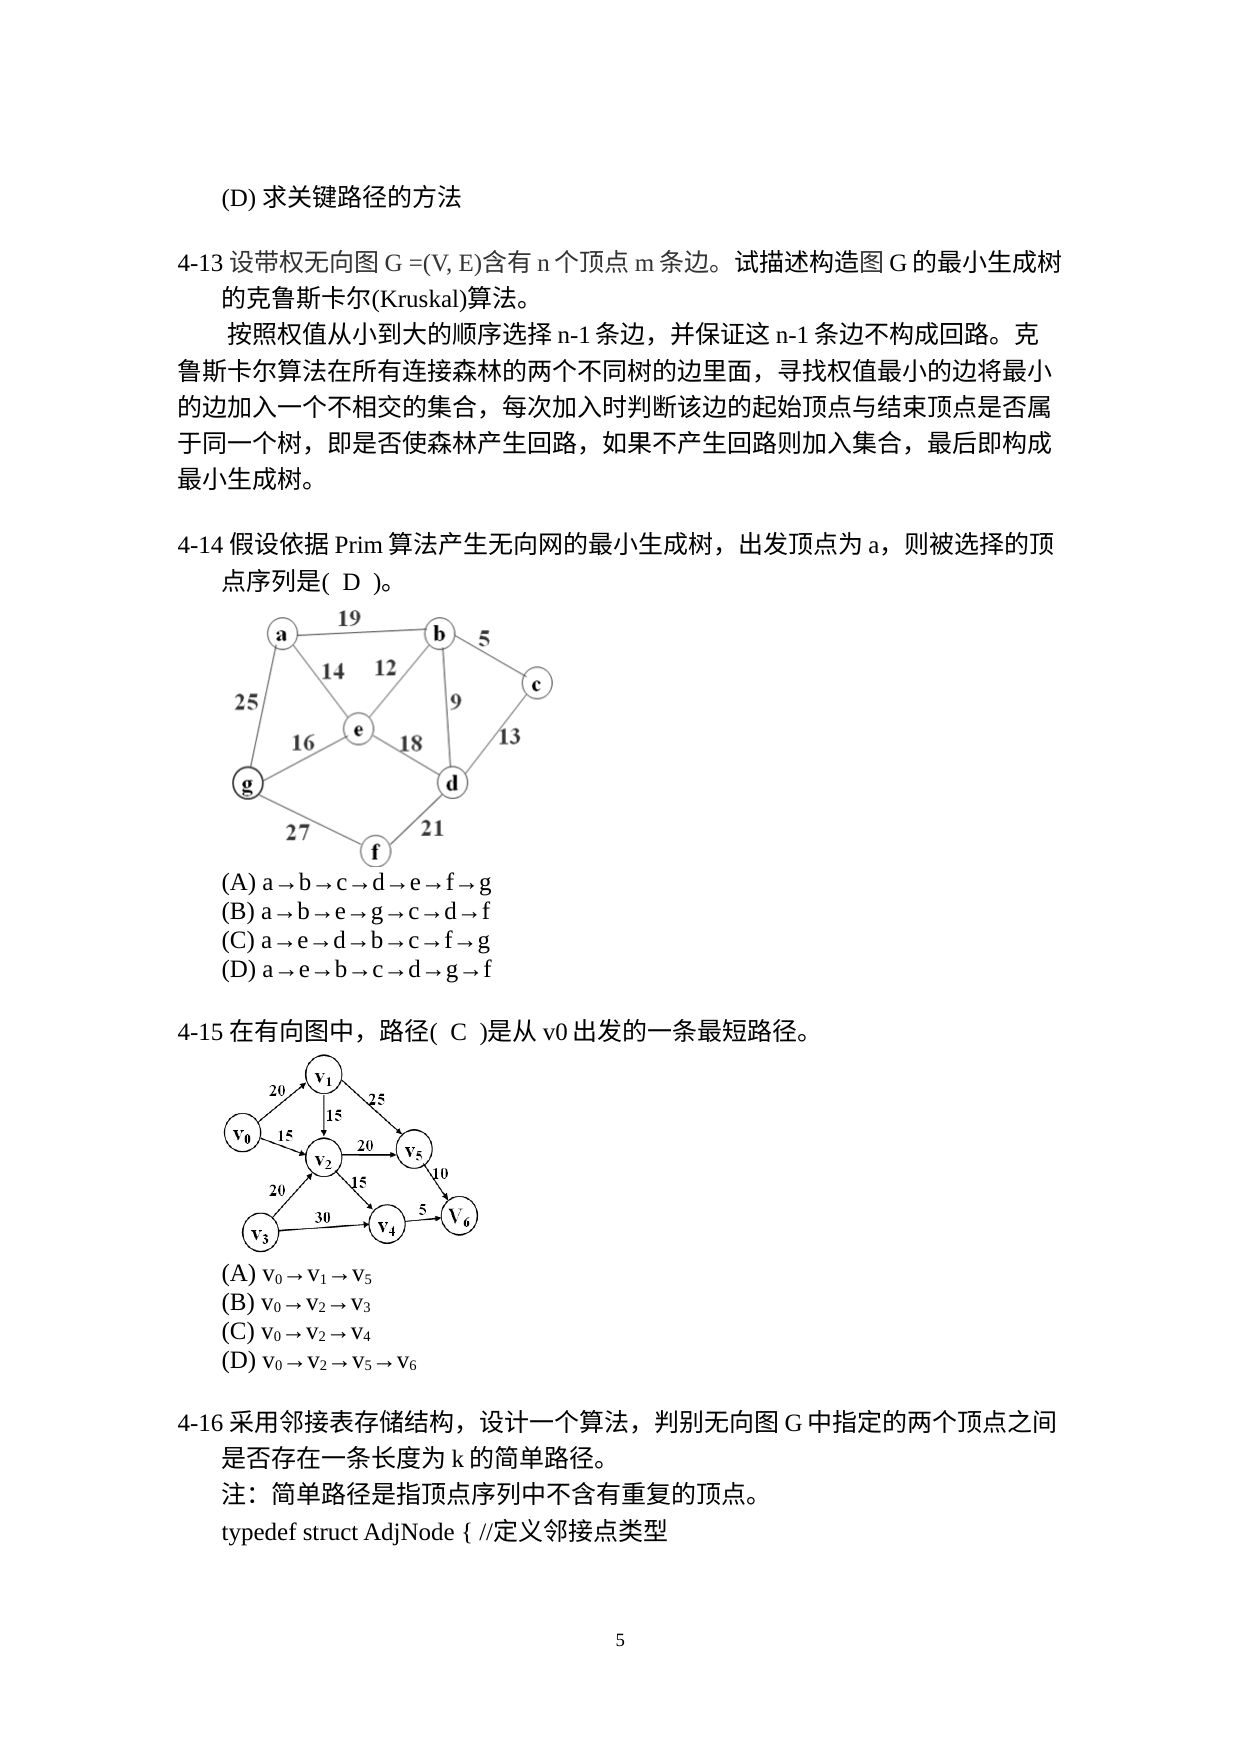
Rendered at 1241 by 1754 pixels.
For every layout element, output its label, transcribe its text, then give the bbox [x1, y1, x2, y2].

text 4-13 设带权无向图G =(V, E)含有n个顶点m条边。试描述构造图G的最小生成树的克鲁斯卡尔(Kruskal)算法。 [177, 242, 1063, 315]
text (D) a→e→b→c→d→g→f [221, 954, 1063, 982]
text 4-15 在有向图中，路径( C )是从v0出发的一条最短路径。 [177, 1011, 1063, 1047]
text (A) v0→v1→v5 [221, 1258, 1063, 1287]
text 注：简单路径是指顶点序列中不含有重复的顶点。 [221, 1475, 1063, 1511]
text (B) v0→v2→v3 [221, 1287, 1063, 1316]
text typedef struct AdjNode { //定义邻接点类型 [221, 1511, 1063, 1547]
text (D) 求关键路径的方法 [221, 177, 1063, 213]
text (B) a→b→e→g→c→d→f [221, 896, 1063, 925]
text (A) a→b→c→d→e→f→g [221, 867, 1063, 896]
text (C) v0→v2→v4 [221, 1316, 1063, 1345]
text 4-16 采用邻接表存储结构，设计一个算法，判别无向图G中指定的两个顶点之间是否存在一条长度为k的简单路径。 [177, 1402, 1063, 1475]
picture [229, 610, 553, 867]
text (D) v0→v2→v5→v6 [221, 1345, 1063, 1373]
text 4-14 假设依据Prim算法产生无向网的最小生成树，出发顶点为a，则被选择的顶点序列是( D )。 [177, 525, 1063, 597]
text (C) a→e→d→b→c→f→g [221, 925, 1063, 954]
text 按照权值从小到大的顺序选择n-1条边，并保证这n-1条边不构成回路。克鲁斯卡尔算法在所有连接森林的两个不同树的边里面，寻找权值最小的边将最小的边加入一个不相交的集合，每次加入时判断该边的起始顶点与结束顶点是否属于同一个树，即是否使森林产生回路，如果不产生回路则加入集合，最后即构成最小生成树。 [177, 315, 1063, 496]
picture [221, 1047, 483, 1259]
